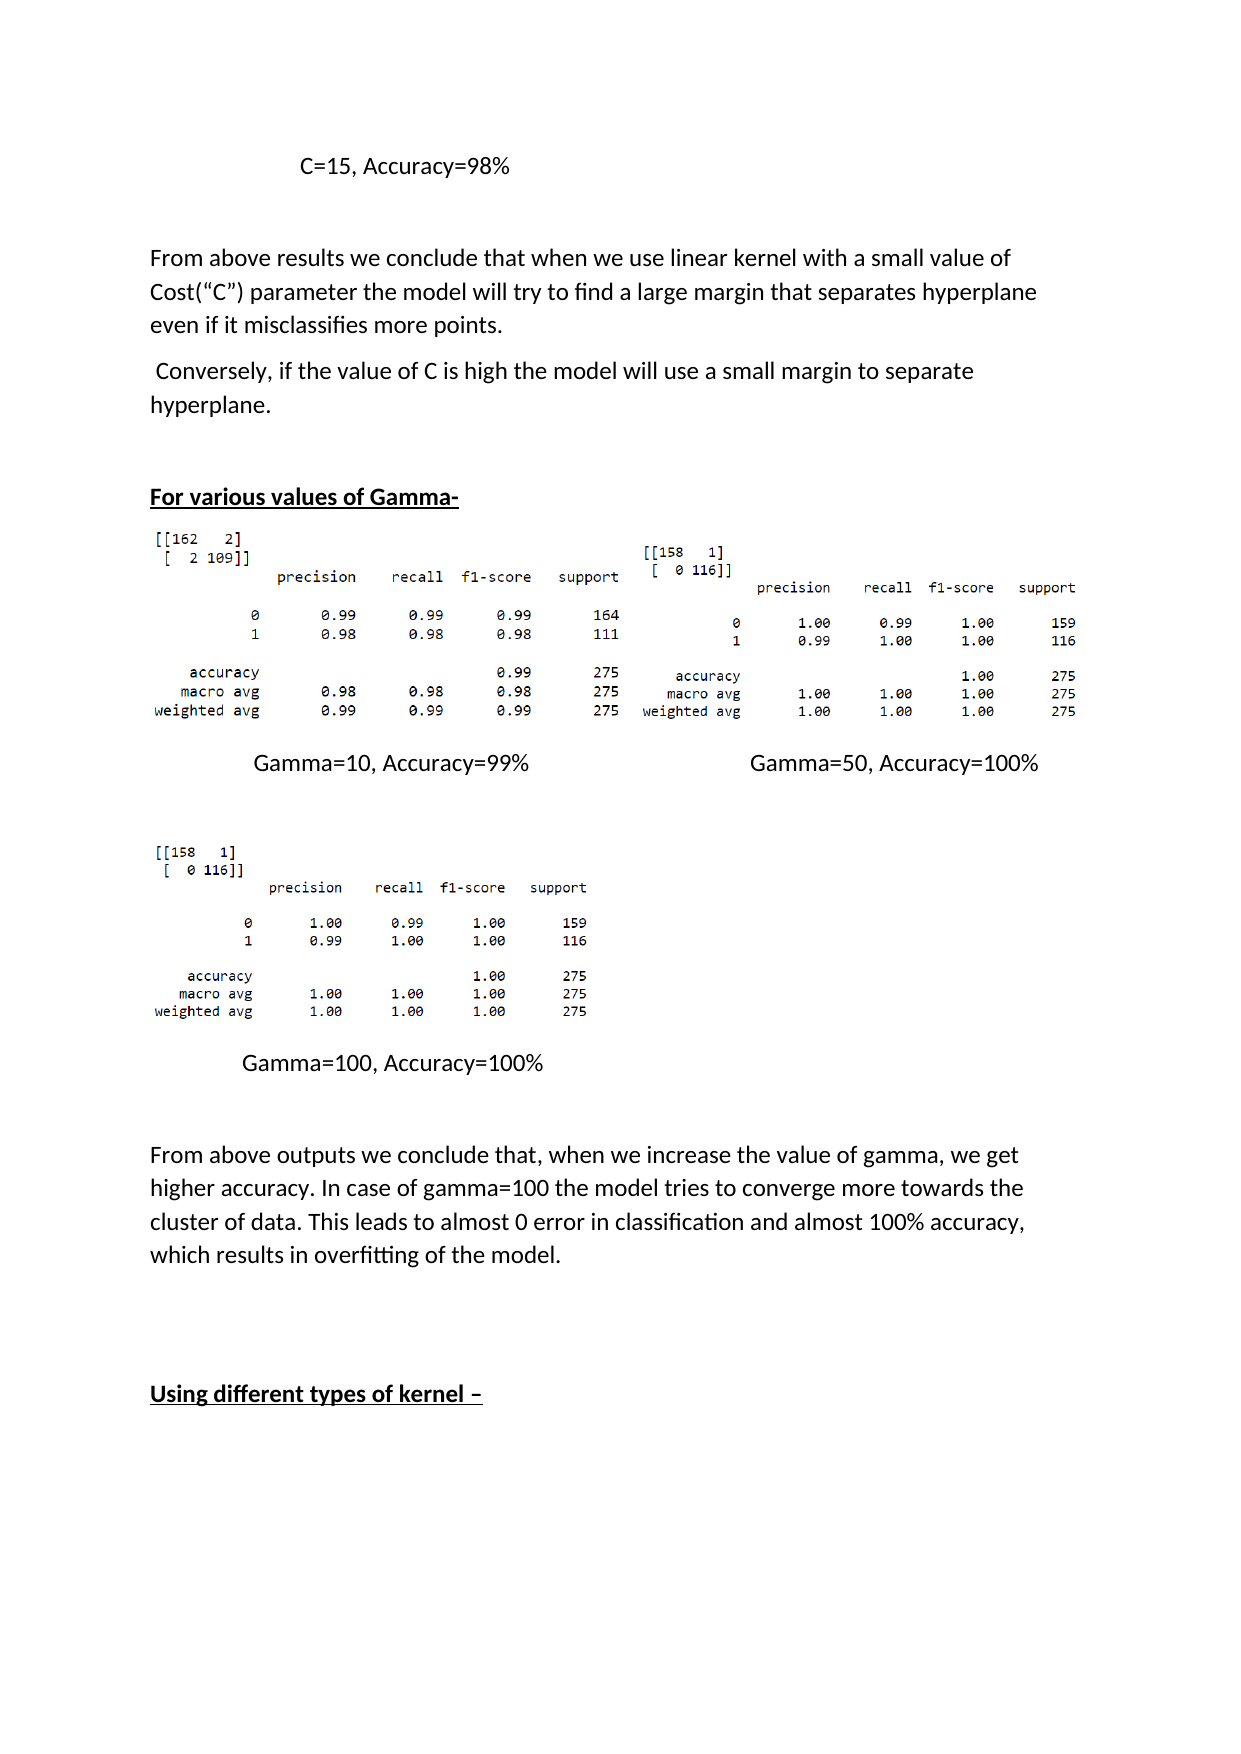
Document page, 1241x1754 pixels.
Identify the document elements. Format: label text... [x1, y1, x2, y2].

text Gamma=10, Accuracy=99% Gamma=50, Accuracy=100% [150, 747, 1090, 778]
text Using different types of kernel – [150, 1378, 1090, 1408]
picture [150, 526, 628, 732]
text From above results we conclude that when we use linear kernel with a small value of Cost(“C”) parameter the model will try to find a large margin that separates hyperplane even if it misclassifies more points. [150, 242, 1090, 340]
text From above outputs we conclude that, when we increase the value of gamma, we get higher accuracy. In case of gamma=100 the model tries to converge more towards the cluster of data. This leads to almost 0 error in classification and almost 100% accuracy, which results in overfitting of the model. [150, 1139, 1090, 1270]
text Conversely, if the value of C is high the model will use a small margin to separate hyperplane. [150, 355, 1090, 419]
text For various values of Gamma- [150, 481, 1090, 511]
text C=15, Accuracy=98% [150, 150, 1090, 181]
picture [638, 539, 1090, 732]
picture [150, 839, 601, 1032]
text Gamma=100, Accuracy=100% [150, 1047, 1090, 1077]
